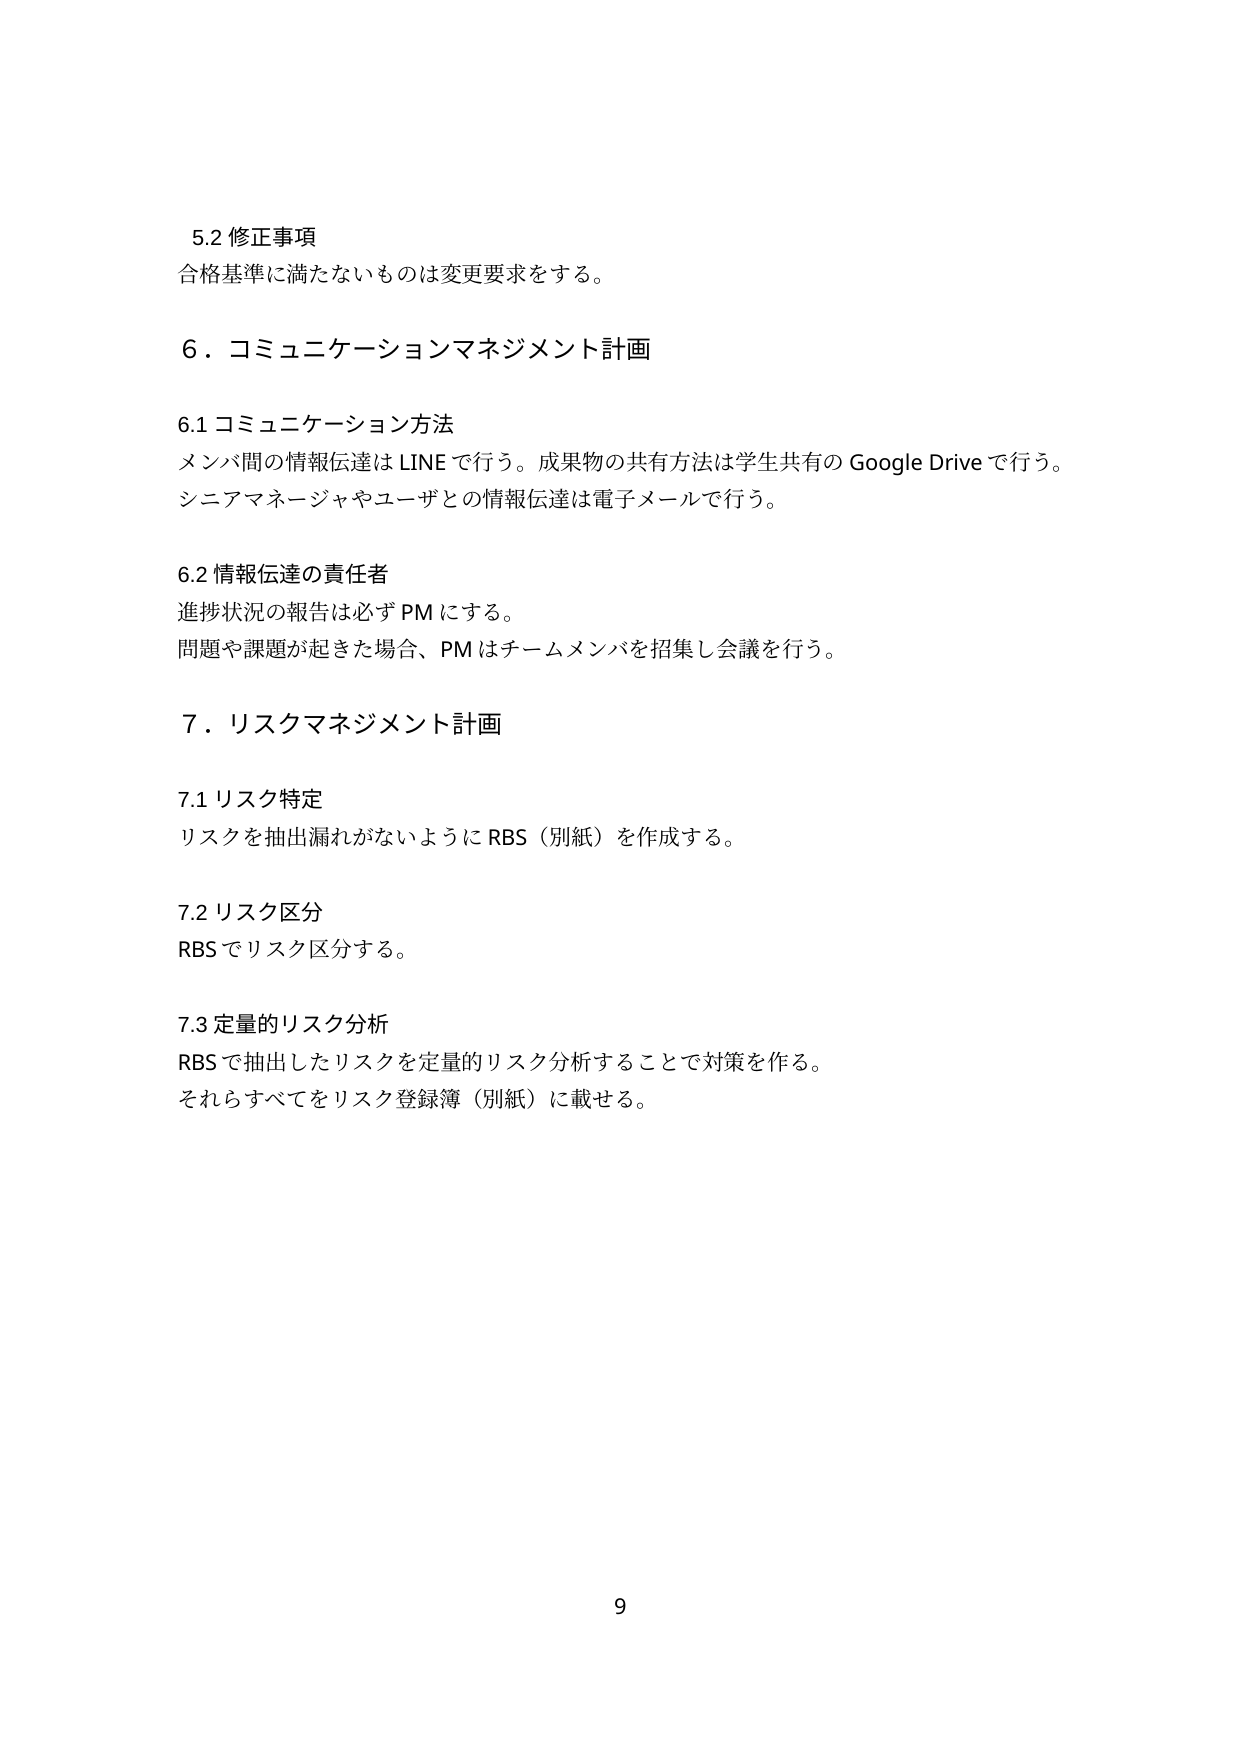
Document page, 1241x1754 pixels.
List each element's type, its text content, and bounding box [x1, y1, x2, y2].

text 合格基準に満たないものは変更要求をする。 [177, 254, 1063, 292]
text 問題や課題が起きた場合、PMはチームメンバを招集し会議を行う。 [177, 629, 1063, 667]
subtitle 7.2 リスク区分 [177, 892, 1063, 929]
subtitle 7.1 リスク特定 [177, 779, 1063, 817]
text メンバ間の情報伝達はLINEで行う。成果物の共有方法は学生共有のGoogle Driveで行う。 [177, 442, 1063, 479]
subtitle 5.2 修正事項 [192, 217, 1063, 254]
text シニアマネージャやユーザとの情報伝達は電子メールで行う。 [177, 479, 1063, 517]
subtitle 6.1 コミュニケーション方法 [177, 404, 1063, 442]
text それらすべてをリスク登録簿（別紙）に載せる。 [177, 1079, 1063, 1117]
subtitle ６．コミュニケーションマネジメント計画 [177, 329, 1063, 367]
text リスクを抽出漏れがないようにRBS（別紙）を作成する。 [177, 817, 1063, 854]
subtitle 6.2 情報伝達の責任者 [177, 554, 1063, 592]
text 進捗状況の報告は必ずPMにする。 [177, 592, 1063, 629]
subtitle 7.3 定量的リスク分析 [177, 1004, 1063, 1042]
text RBSで抽出したリスクを定量的リスク分析することで対策を作る。 [177, 1042, 1063, 1079]
subtitle ７．リスクマネジメント計画 [177, 704, 1063, 742]
text RBSでリスク区分する。 [177, 929, 1063, 967]
